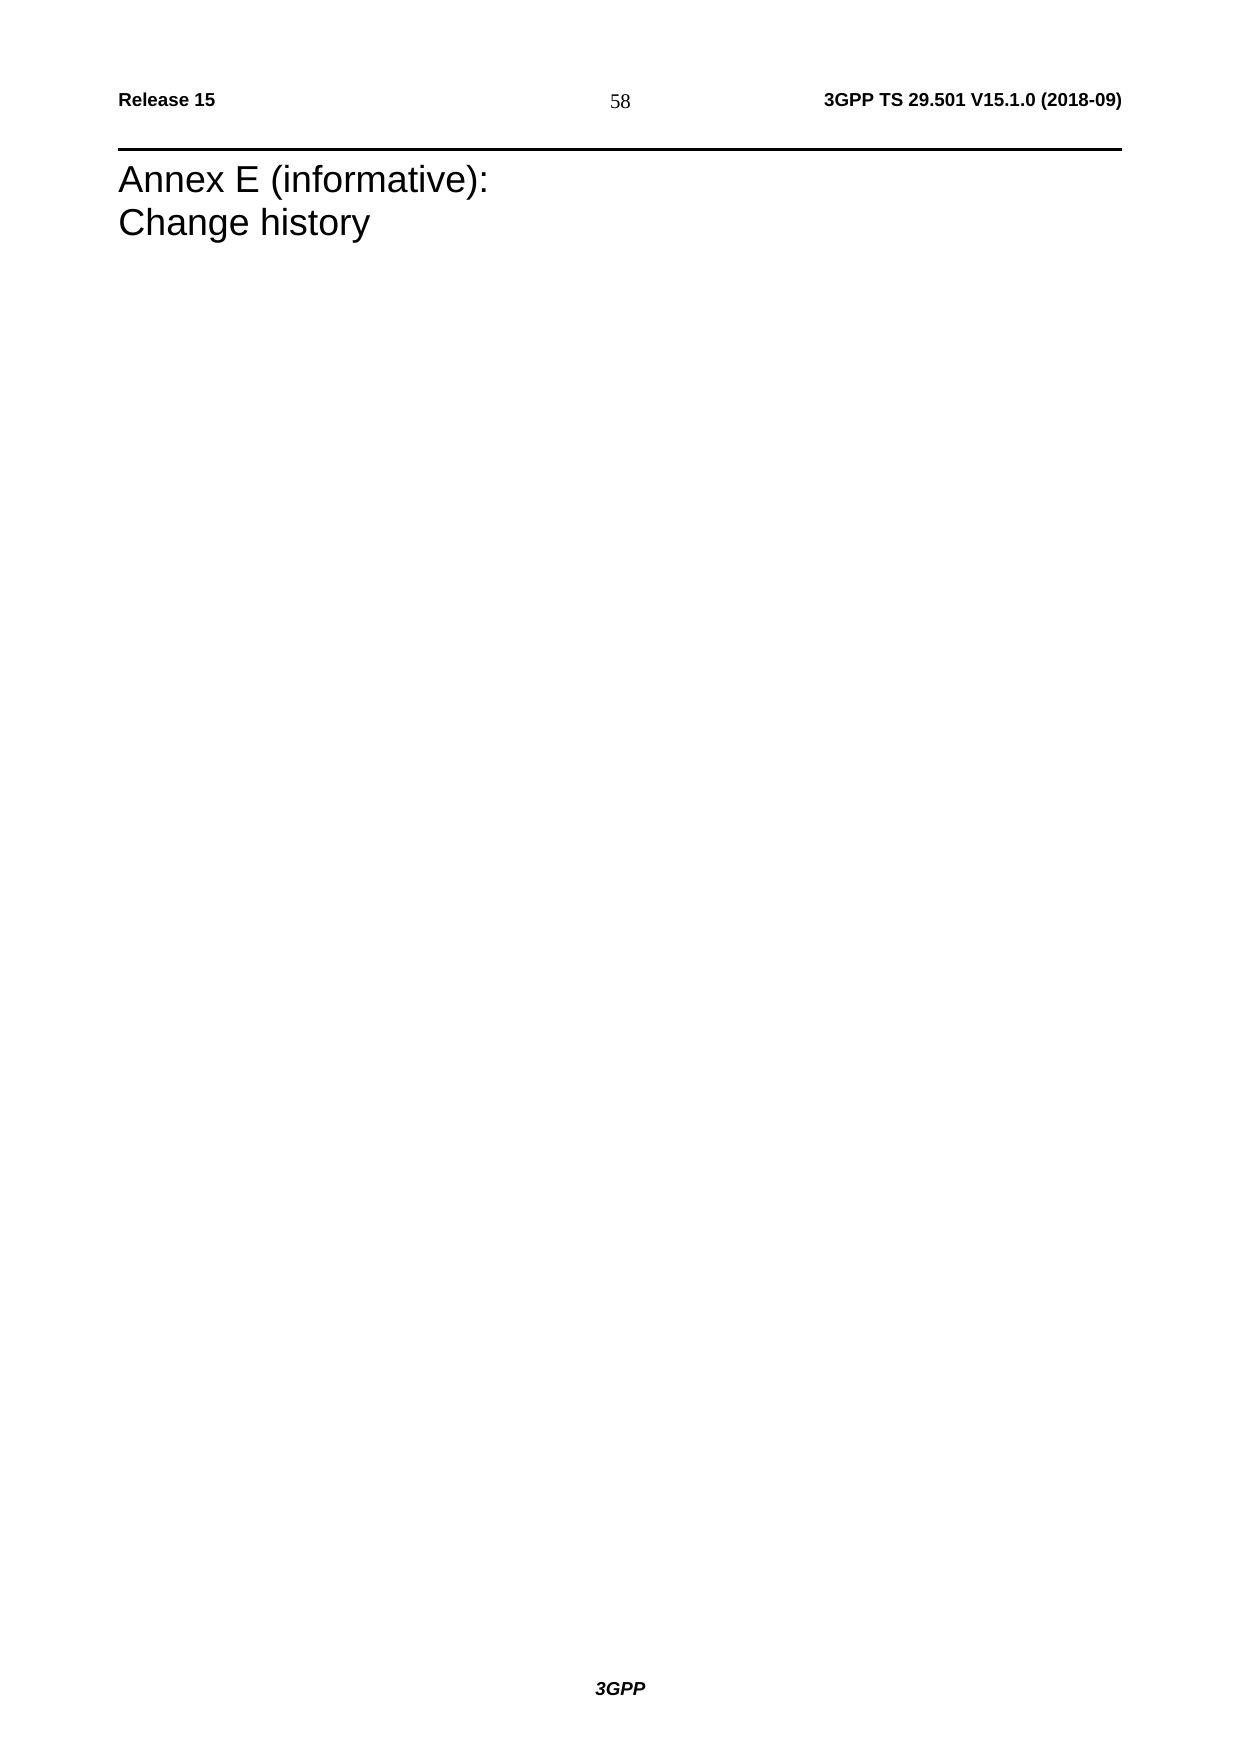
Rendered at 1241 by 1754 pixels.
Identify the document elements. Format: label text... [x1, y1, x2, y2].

subtitle Annex E (informative): Change history [118, 151, 1122, 243]
